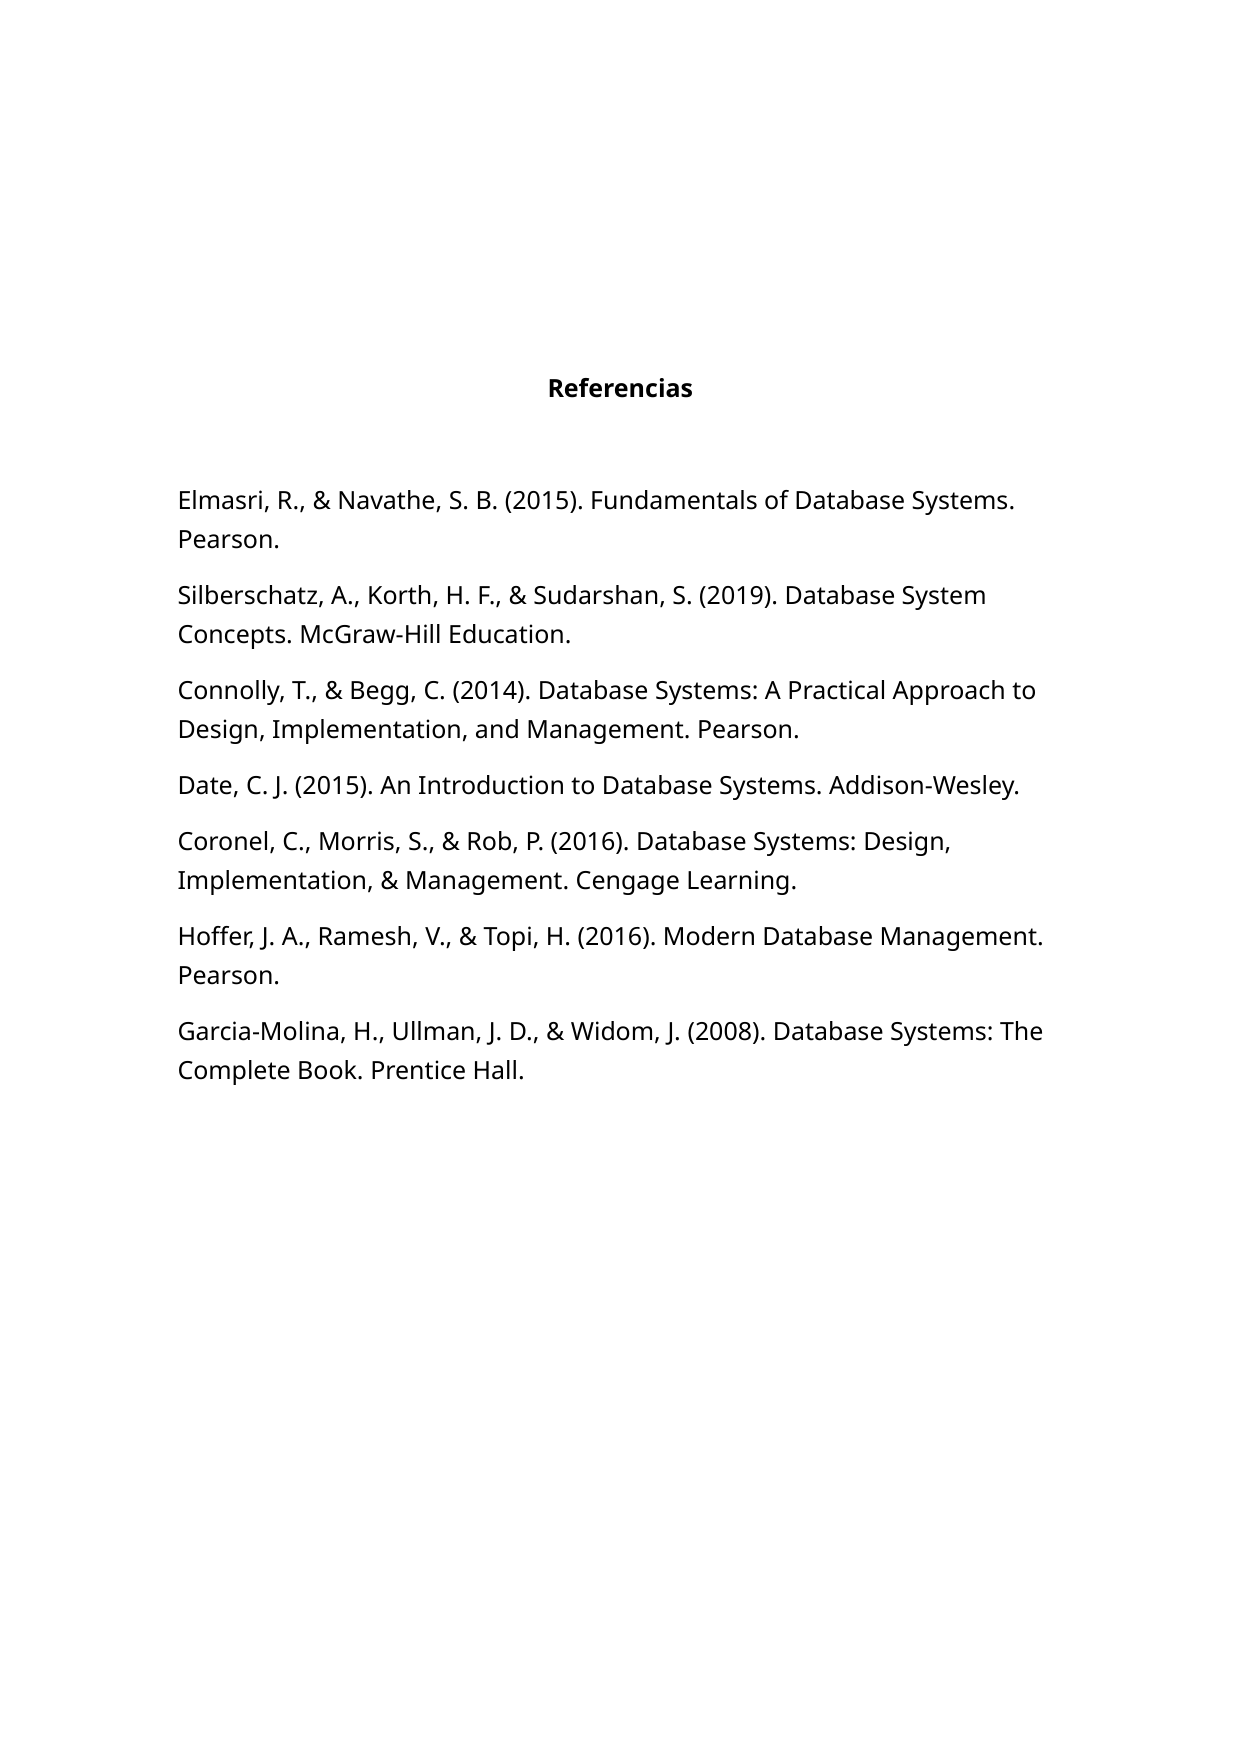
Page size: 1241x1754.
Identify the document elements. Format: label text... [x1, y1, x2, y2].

text Garcia-Molina, H., Ullman, J. D., & Widom, J. (2008). Database Systems: The Complete Book. Prentice Hall. [177, 1013, 1063, 1087]
text Connolly, T., & Begg, C. (2014). Database Systems: A Practical Approach to Design, Implementation, and Management. Pearson. [177, 673, 1063, 746]
text Coronel, C., Morris, S., & Rob, P. (2016). Database Systems: Design, Implementation, & Management. Cengage Learning. [177, 823, 1063, 897]
text Referencias [177, 371, 1063, 405]
text Date, C. J. (2015). An Introduction to Database Systems. Addison-Wesley. [177, 768, 1063, 802]
text Silberschatz, A., Korth, H. F., & Sudarshan, S. (2019). Database System Concepts. McGraw-Hill Education. [177, 578, 1063, 651]
text Elmasri, R., & Navathe, S. B. (2015). Fundamentals of Database Systems. Pearson. [177, 483, 1063, 556]
text Hoffer, J. A., Ramesh, V., & Topi, H. (2016). Modern Database Management. Pearson. [177, 918, 1063, 992]
